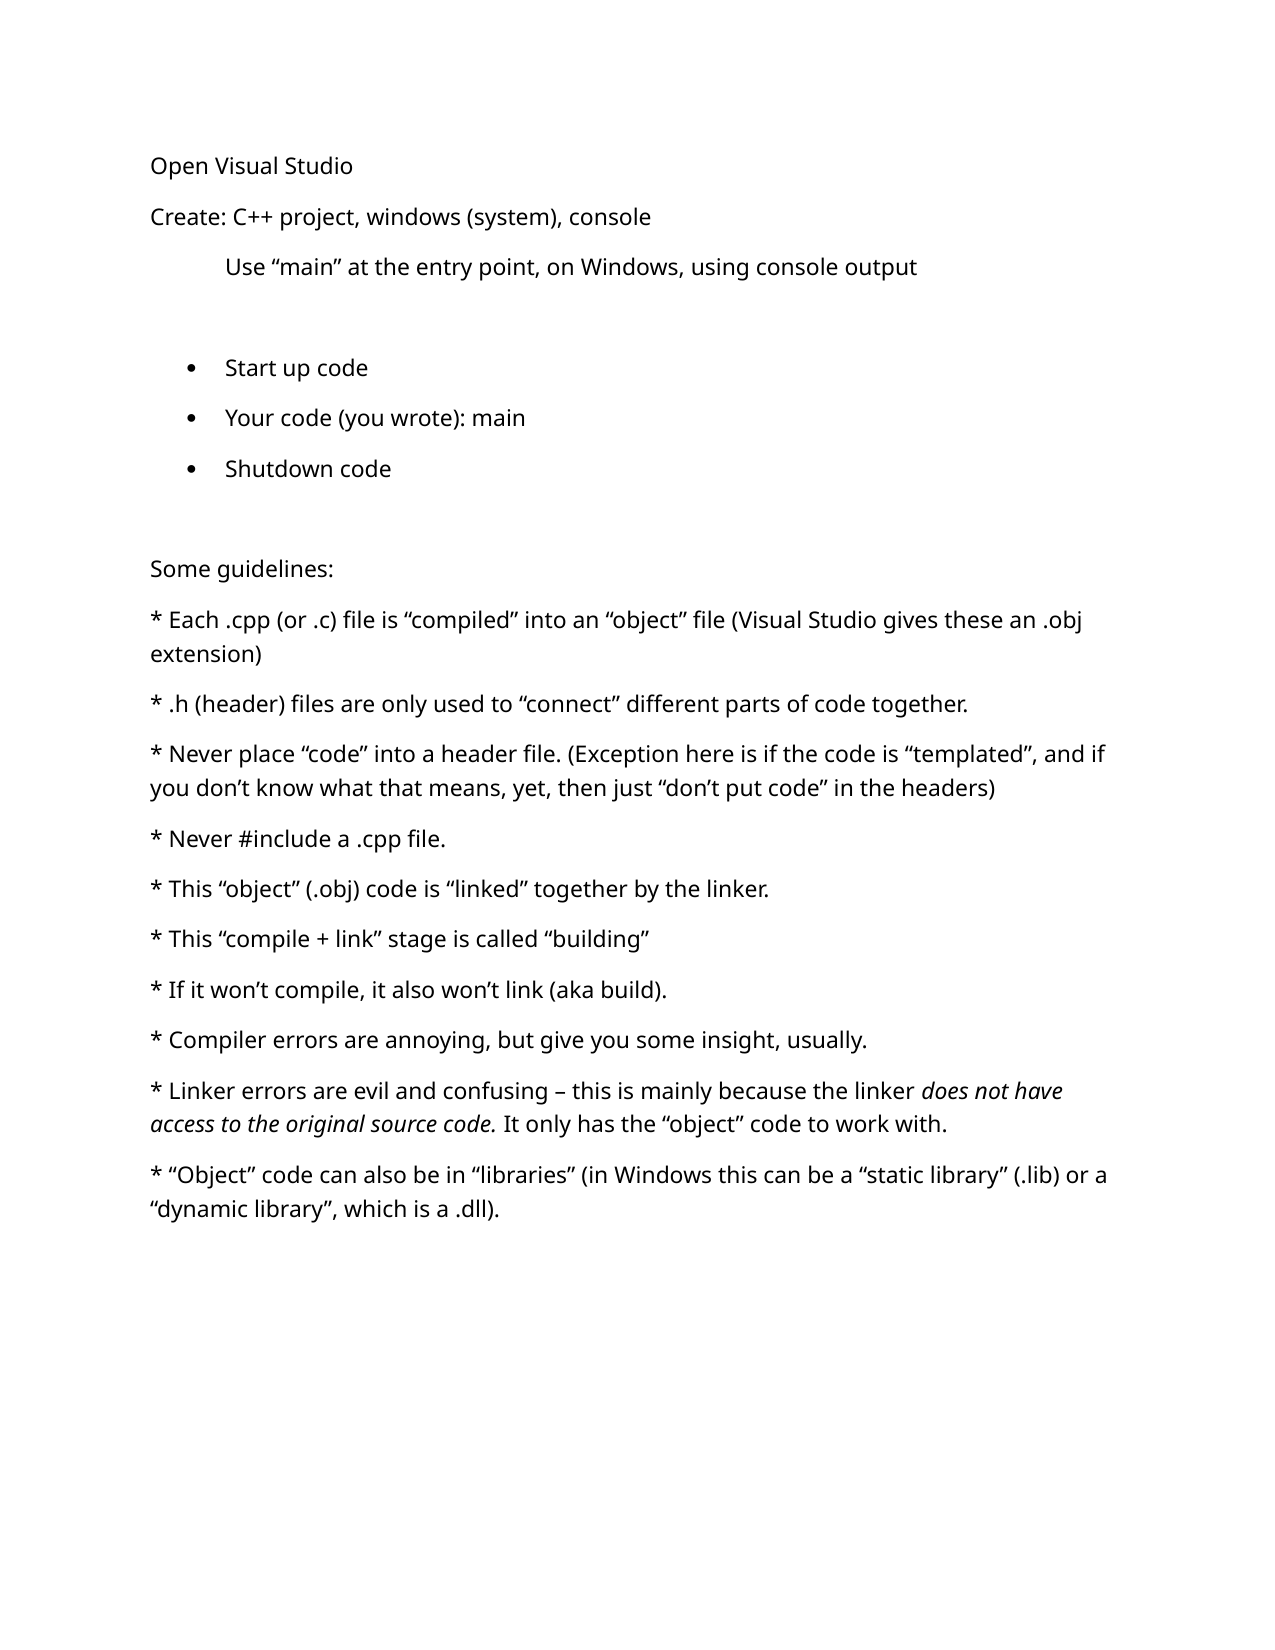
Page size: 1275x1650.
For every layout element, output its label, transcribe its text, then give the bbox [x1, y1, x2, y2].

text * This “object” (.obj) code is “linked” together by the linker. [150, 873, 1125, 904]
text * “Object” code can also be in “libraries” (in Windows this can be a “static library” (.lib) or a “dynamic library”, which is a .dll). [150, 1159, 1125, 1224]
list Start up code [187, 352, 1125, 383]
text * Linker errors are evil and confusing – this is mainly because the linker does not have access to the original source code. It only has the “object” code to work with. [150, 1074, 1125, 1139]
text * Compiler errors are annoying, but give you some insight, usually. [150, 1024, 1125, 1055]
text * Each .cpp (or .c) file is “compiled” into an “object” file (Visual Studio gives these an .obj extension) [150, 604, 1125, 669]
text Some guidelines: [150, 553, 1125, 584]
text Create: C++ project, windows (system), console [150, 200, 1125, 232]
list Your code (you wrote): main [187, 402, 1125, 433]
text * Never place “code” into a header file. (Exception here is if the code is “templated”, and if you don’t know what that means, yet, then just “don’t put code” in the headers) [150, 738, 1125, 803]
text * Never #include a .cpp file. [150, 822, 1125, 854]
list Shutdown code [187, 452, 1125, 484]
text Use “main” at the entry point, on Windows, using console output [150, 251, 1125, 282]
text Open Visual Studio [150, 150, 1125, 181]
text * This “compile + link” stage is called “building” [150, 923, 1125, 954]
text * If it won’t compile, it also won’t link (aka build). [150, 974, 1125, 1005]
text * .h (header) files are only used to “connect” different parts of code together. [150, 688, 1125, 719]
